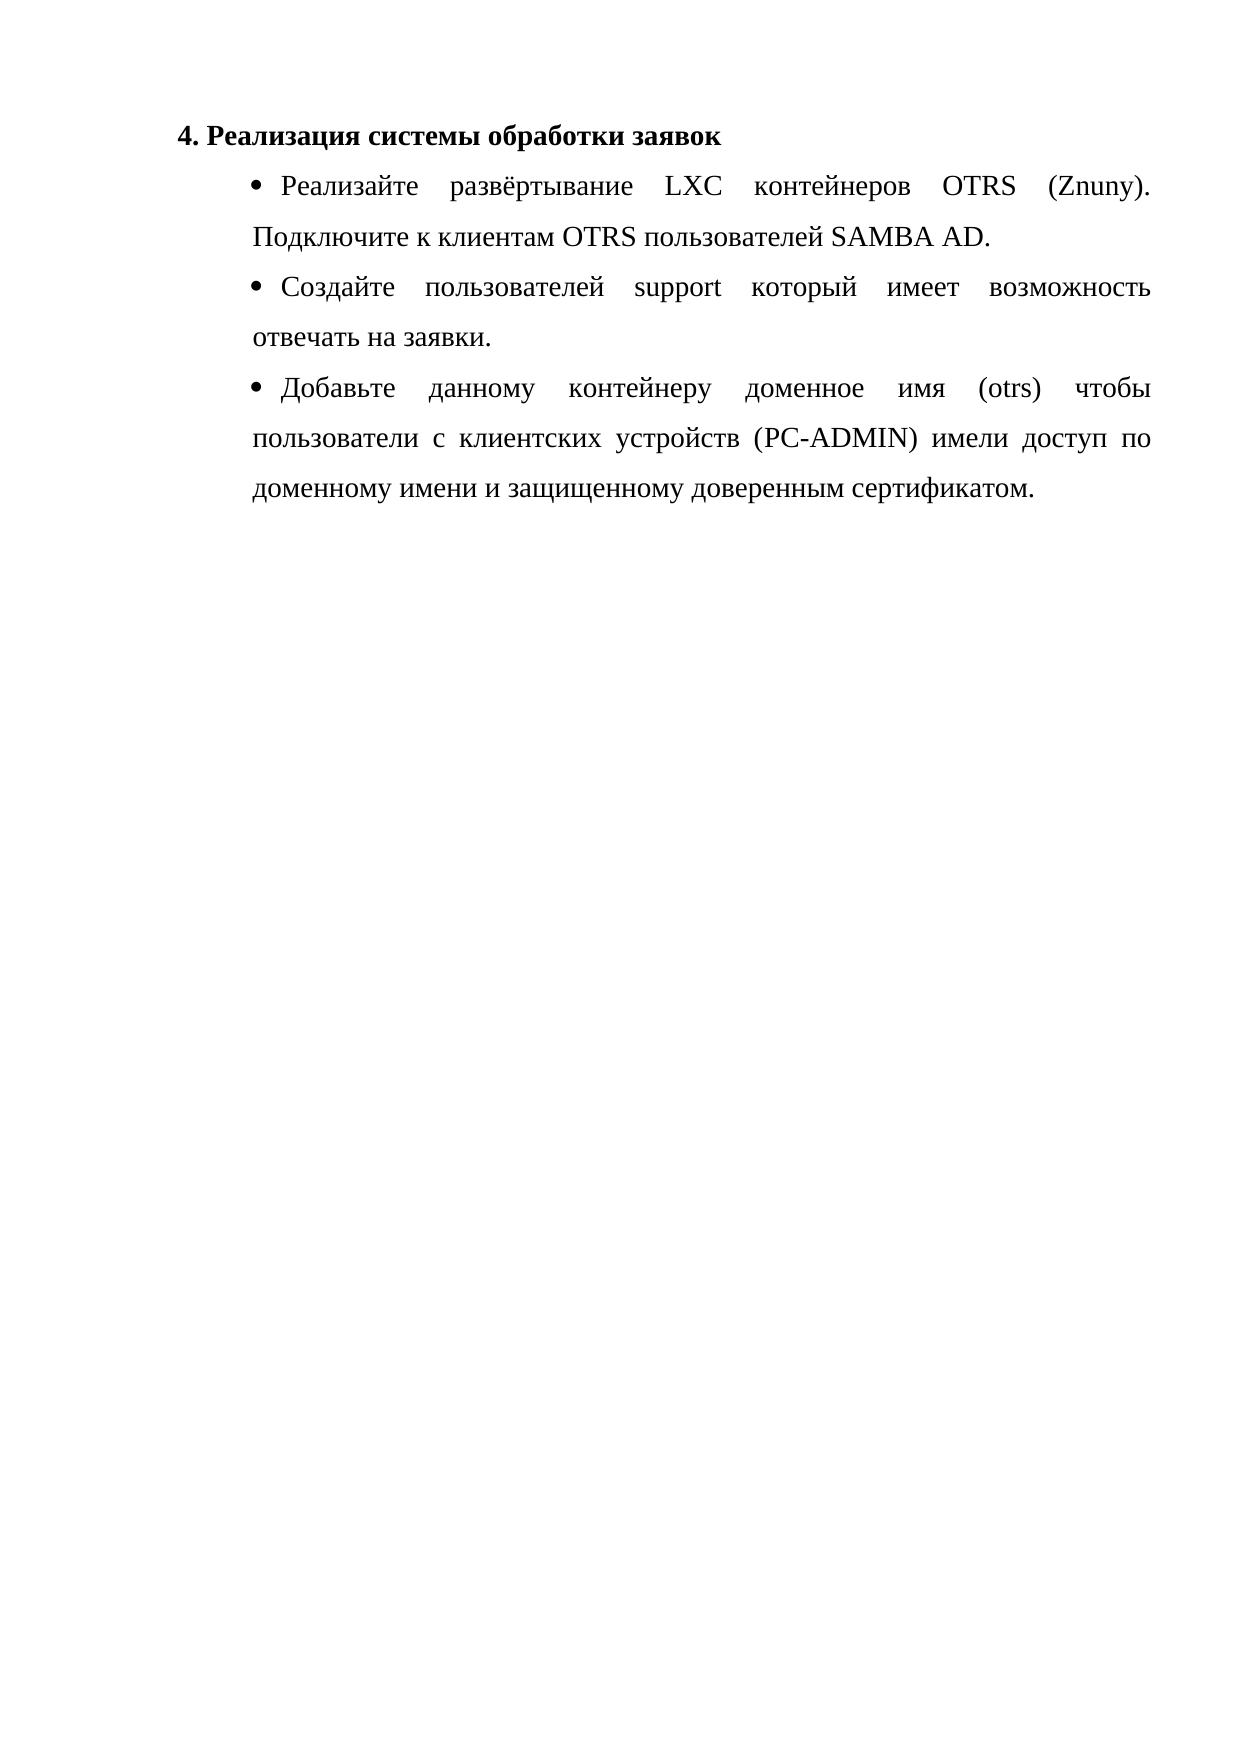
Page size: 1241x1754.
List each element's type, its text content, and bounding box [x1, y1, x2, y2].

list Добавьте данному контейнеру доменное имя (otrs) чтобы пользователи с клиентских устройств (PC-ADMIN) имели доступ по доменному имени и защищенному доверенным сертификатом. [251, 370, 1152, 504]
list Реализайте развёртывание LXC контейнеров OTRS (Znuny). Подключите к клиентам OTRS пользователей SAMBA AD. [251, 168, 1152, 252]
list Создайте пользователей support который имеет возможность отвечать на заявки. [251, 269, 1152, 353]
text 4. Реализация системы обработки заявок [177, 118, 1152, 152]
